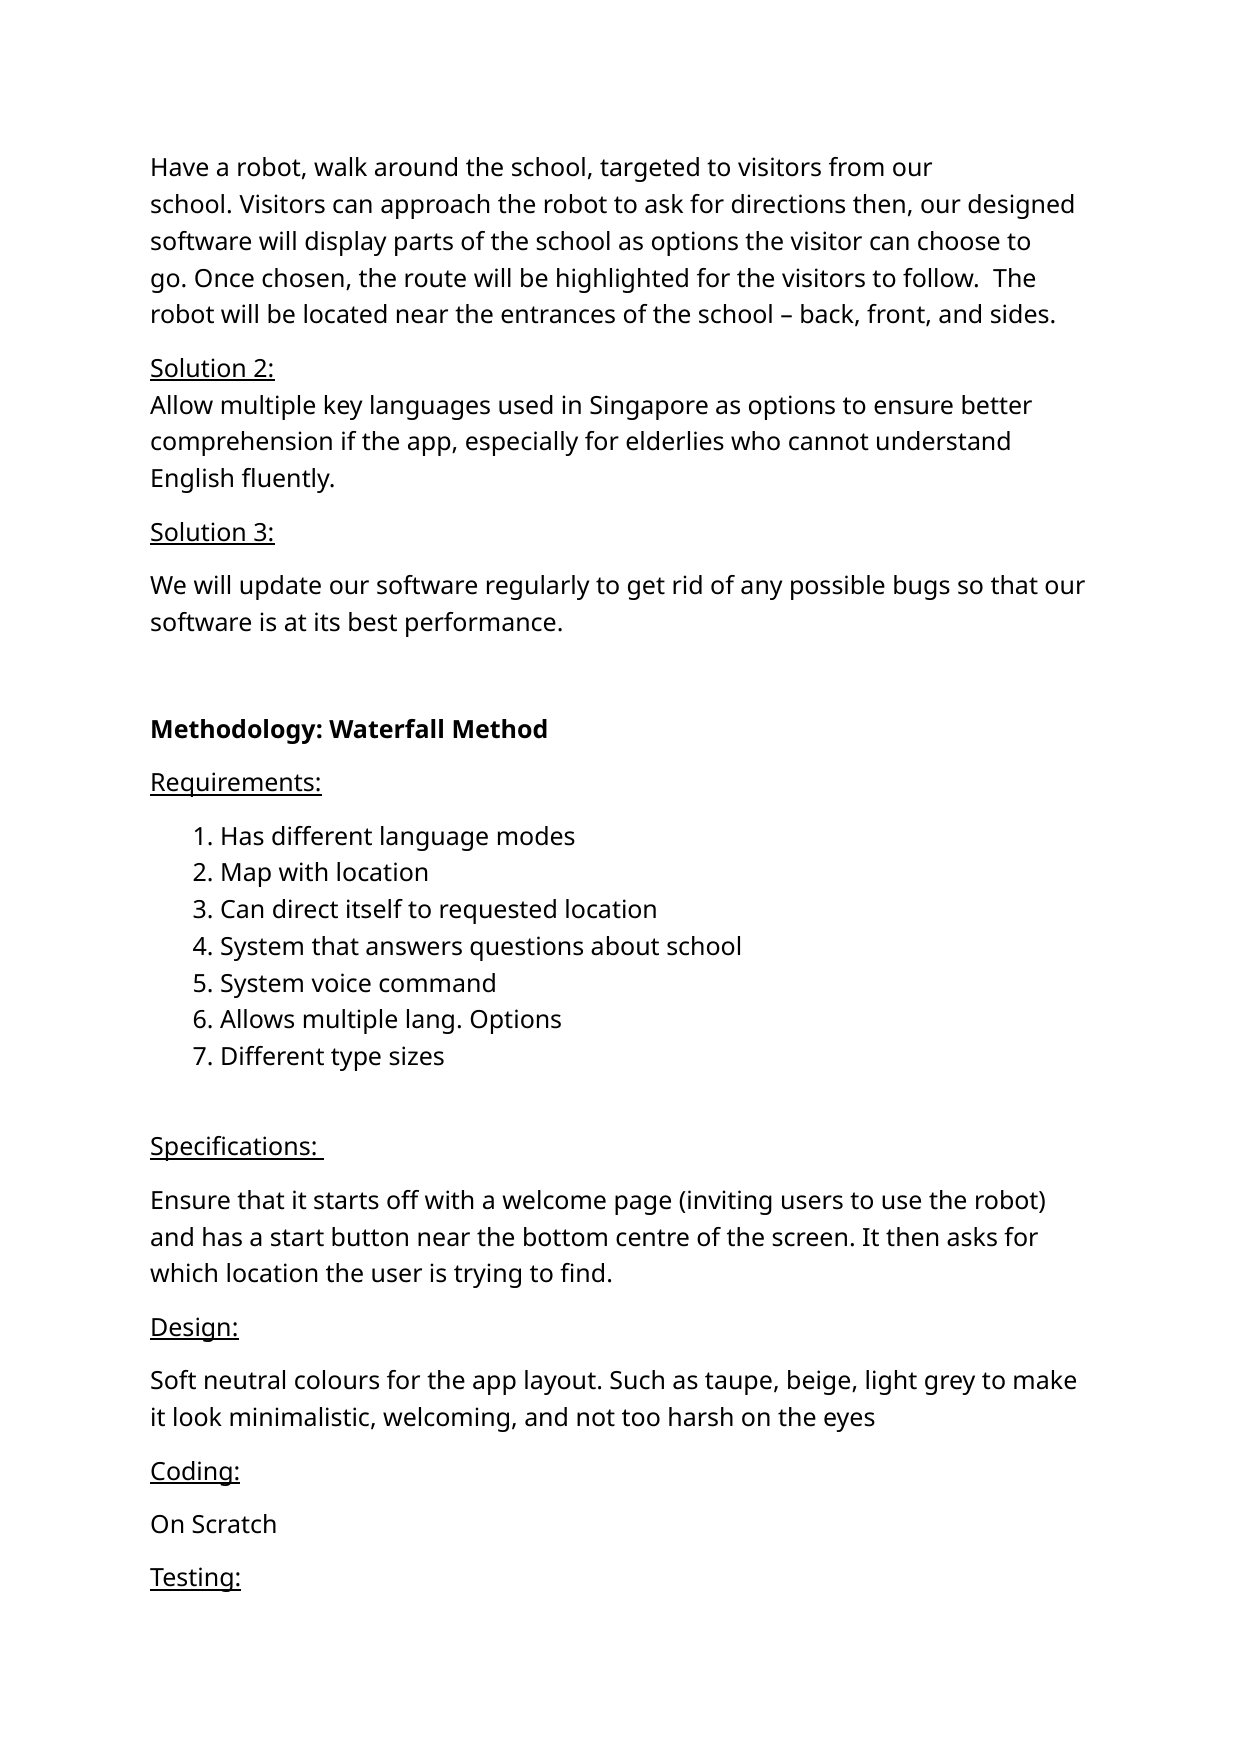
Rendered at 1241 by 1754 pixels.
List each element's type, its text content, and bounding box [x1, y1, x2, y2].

list 6. Allows multiple lang. Options [192, 1002, 1090, 1036]
text Have a robot, walk around the school, targeted to visitors from our school. Visitors can approach the robot to ask for directions then, our designed software will display parts of the school as options the visitor can choose to go. Once chosen, the route will be highlighted for the visitors to follow. The robot will be located near the entrances of the school – back, front, and sides. [150, 150, 1090, 331]
text Design: [150, 1309, 1090, 1343]
list 4. System that answers questions about school [192, 928, 1090, 963]
text Coding: [150, 1453, 1090, 1487]
text Ensure that it starts off with a welcome page (inviting users to use the robot) and has a start button near the bottom centre of the screen. It then asks for which location the user is trying to find. [150, 1182, 1090, 1290]
text We will update our software regularly to get rid of any possible bugs so that our software is at its best performance. [150, 568, 1090, 638]
text On Scratch [150, 1507, 1090, 1541]
list 2. Map with location [192, 855, 1090, 889]
text Solution 3: [150, 514, 1090, 548]
text Testing: [150, 1560, 1090, 1594]
text Methodology: Waterfall Method [150, 711, 1090, 745]
text Soft neutral colours for the app layout. Such as taupe, beige, light grey to make it look minimalistic, welcoming, and not too harsh on the eyes [150, 1363, 1090, 1434]
list 3. Can direct itself to requested location [192, 892, 1090, 926]
text Requirements: [150, 765, 1090, 799]
text Solution 2: Allow multiple key languages used in Singapore as options to ensure better comprehension if the app, especially for elderlies who cannot understand English fluently. [150, 351, 1090, 495]
text Specifications: [150, 1129, 1090, 1163]
list 5. System voice command [192, 965, 1090, 999]
list 1. Has different language modes [192, 818, 1090, 852]
list 7. Different type sizes [192, 1039, 1090, 1073]
